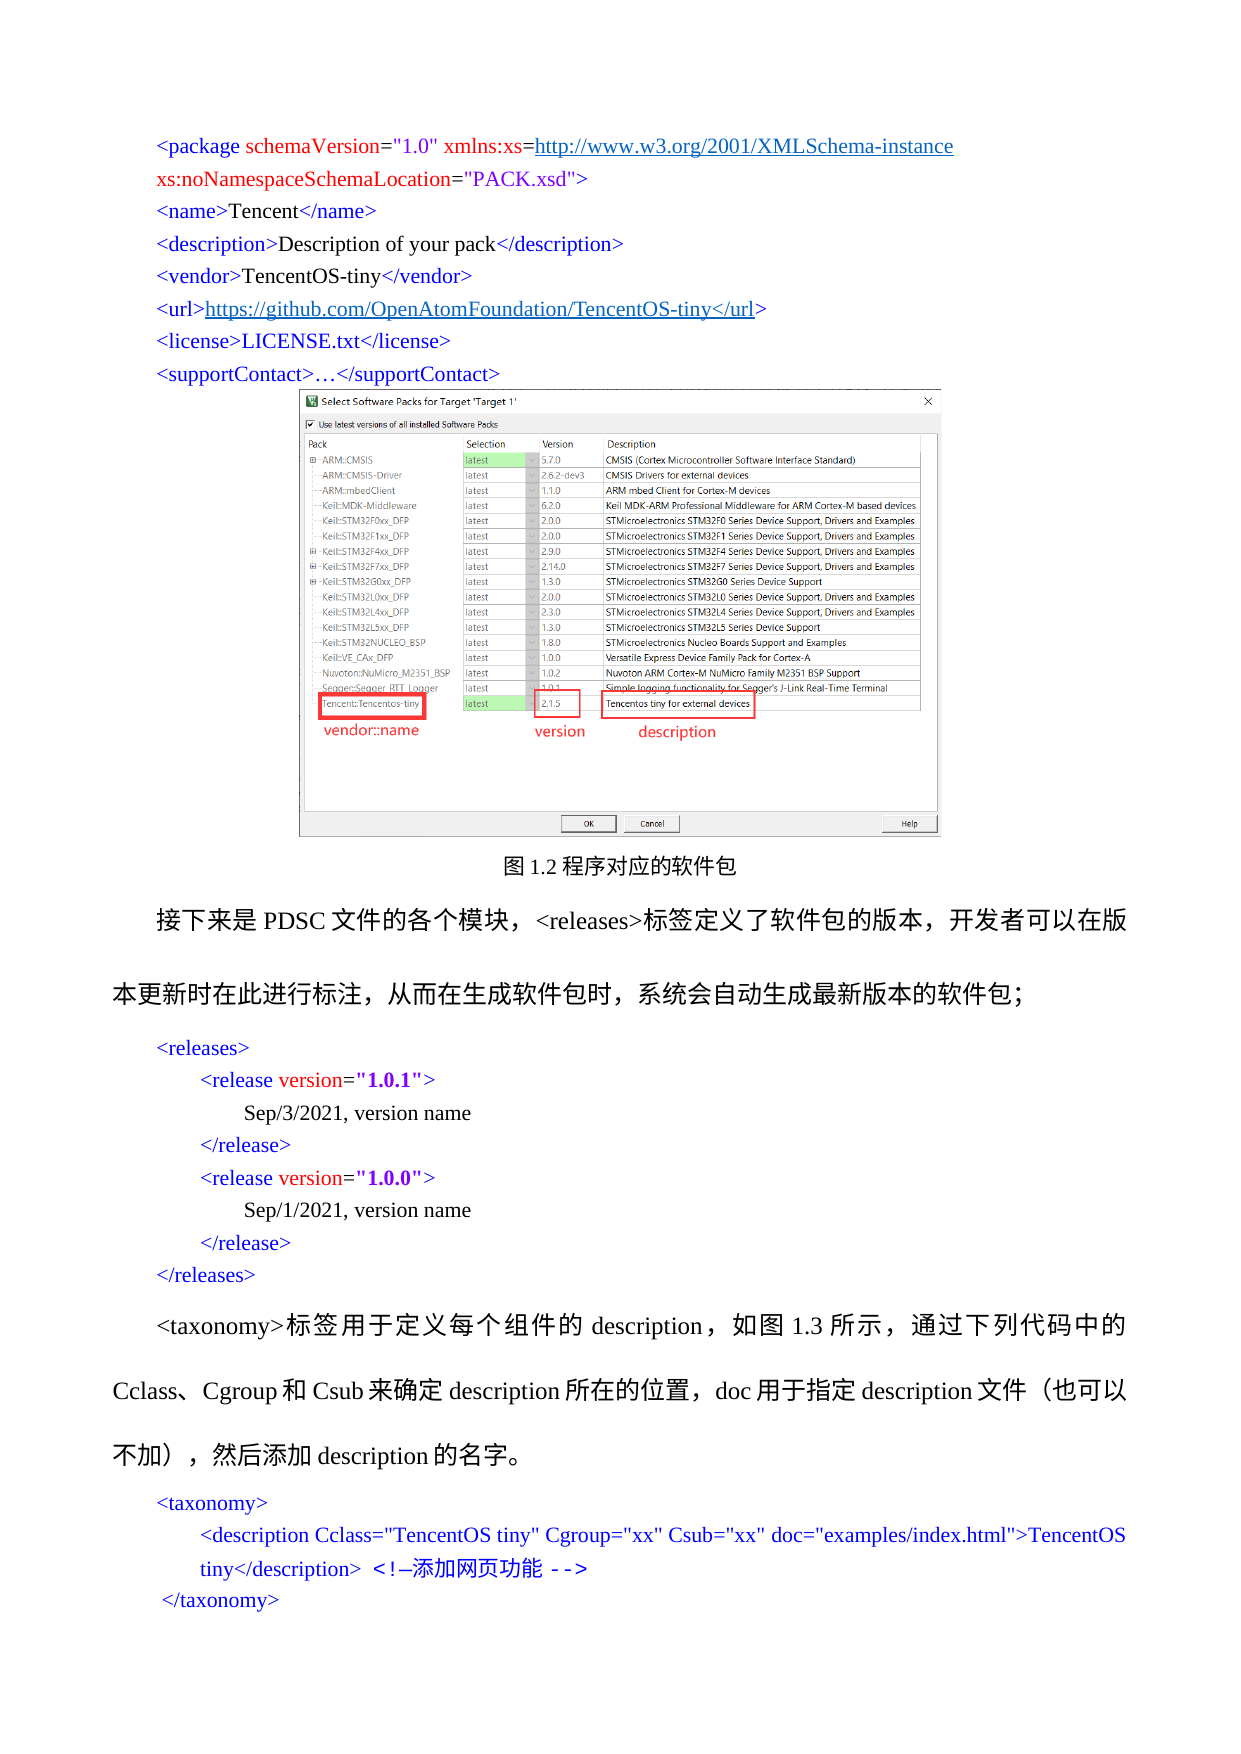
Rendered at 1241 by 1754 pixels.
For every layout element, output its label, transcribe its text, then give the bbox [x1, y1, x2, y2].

text <description Cclass="TencentOS tiny" Cgroup="xx" Csub="xx" doc="examples/index.html">TencentOS tiny</description> <!—添加网页功能 --> [200, 1518, 1128, 1583]
text 接下来是PDSC文件的各个模块，<releases>标签定义了软件包的版本，开发者可以在版本更新时在此进行标注，从而在生成软件包时，系统会自动生成最新版本的软件包； [112, 886, 1128, 1026]
text </release> [156, 1226, 1128, 1258]
text <release version="1.0.0"> [156, 1161, 1128, 1193]
text <name>Tencent</name> [137, 194, 1128, 227]
text <description>Description of your pack</description> [137, 227, 1128, 259]
text </taxonomy> [112, 1583, 1128, 1616]
text <release version="1.0.1"> [156, 1063, 1128, 1096]
text </releases> [112, 1258, 1128, 1291]
text <taxonomy> [112, 1486, 1128, 1518]
text Sep/3/2021, version name [200, 1096, 1128, 1128]
text <taxonomy>标签用于定义每个组件的description，如图1.3所示，通过下列代码中的Cclass、Cgroup和Csub来确定description所在的位置，doc用于指定description文件（也可以不加），然后添加description的名字。 [112, 1291, 1128, 1486]
text <supportContact>…</supportContact> [137, 357, 1128, 389]
text <url>https://github.com/OpenAtomFoundation/TencentOS-tiny</url> [137, 292, 1128, 324]
text <vendor>TencentOS-tiny</vendor> [137, 259, 1128, 292]
text </release> [156, 1128, 1128, 1161]
text <package schemaVersion="1.0" xmlns:xs=http://www.w3.org/2001/XMLSchema-instance xs:noNamespaceSchemaLocation="PACK.xsd"> [156, 129, 1128, 194]
text <releases> [112, 1031, 1128, 1063]
text 图1.2 程序对应的软件包 [112, 849, 1128, 881]
text Sep/1/2021, version name [200, 1193, 1128, 1226]
text <license>LICENSE.txt</license> [137, 324, 1128, 357]
picture [299, 389, 942, 837]
